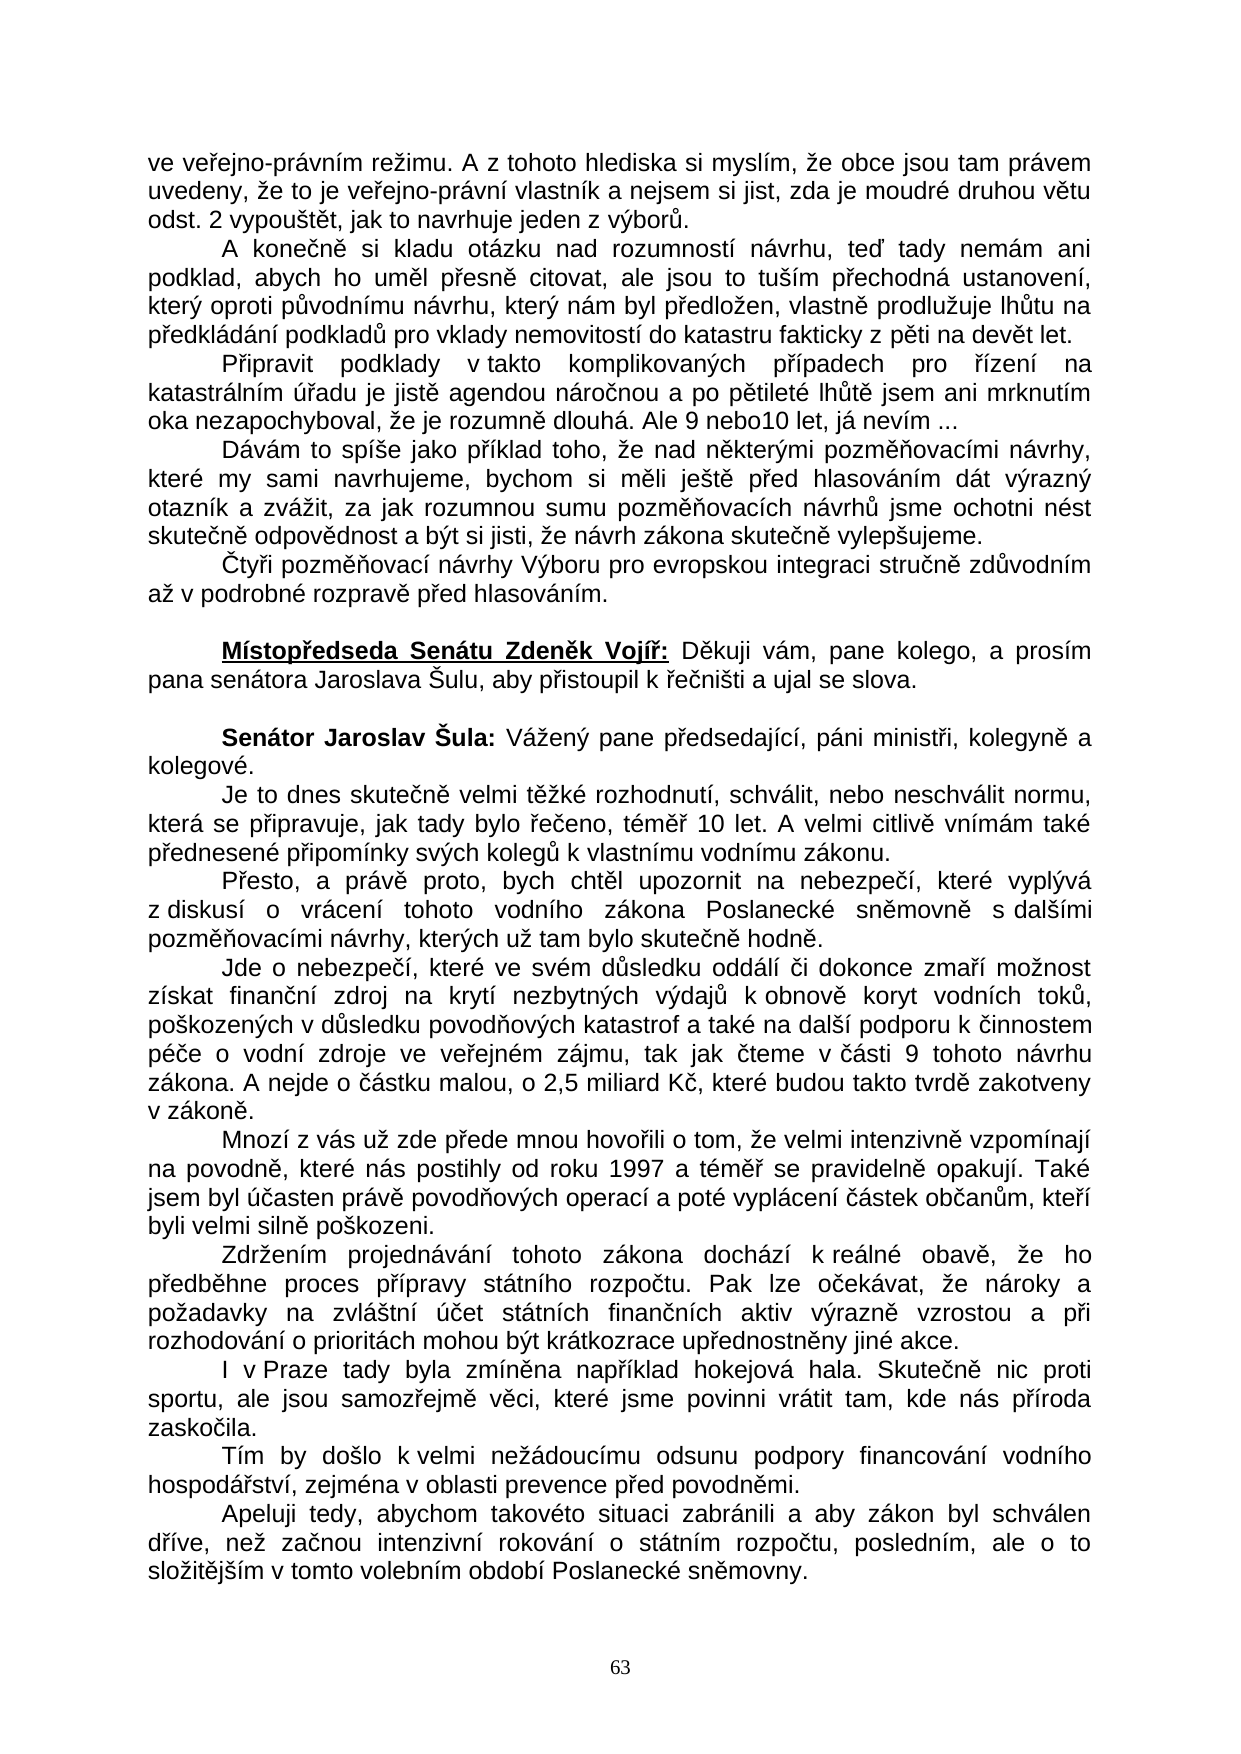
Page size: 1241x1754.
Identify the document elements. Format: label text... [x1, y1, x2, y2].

text Čtyři pozměňovací návrhy Výboru pro evropskou integraci stručně zdůvodním až v podrobné rozpravě před hlasováním. [148, 550, 1093, 608]
text Tím by došlo k velmi nežádoucímu odsunu podpory financování vodního hospodářství, zejména v oblasti prevence před povodněmi. [148, 1441, 1093, 1499]
text Zdržením projednávání tohoto zákona dochází k reálné obavě, že ho předběhne proces přípravy státního rozpočtu. Pak lze očekávat, že nároky a požadavky na zvláštní účet státních finančních aktiv výrazně vzrostou a při rozhodování o prioritách mohou být krátkozrace upřednostněny jiné akce. [148, 1240, 1093, 1355]
text Jde o nebezpečí, které ve svém důsledku oddálí či dokonce zmaří možnost získat finanční zdroj na krytí nezbytných výdajů k obnově koryt vodních toků, poškozených v důsledku povodňových katastrof a také na další podporu k činnostem péče o vodní zdroje ve veřejném zájmu, tak jak čteme v části 9 tohoto návrhu zákona. A nejde o částku malou, o 2,5 miliard Kč, které budou takto tvrdě zakotveny v zákoně. [148, 953, 1093, 1125]
text Je to dnes skutečně velmi těžké rozhodnutí, schválit, nebo neschválit normu, která se připravuje, jak tady bylo řečeno, téměř 10 let. A velmi citlivě vnímám také přednesené připomínky svých kolegů k vlastnímu vodnímu zákonu. [148, 780, 1093, 866]
text Apeluji tedy, abychom takovéto situaci zabránili a aby zákon byl schválen dříve, než začnou intenzivní rokování o státním rozpočtu, posledním, ale o to složitějším v tomto volebním období Poslanecké sněmovny. [148, 1499, 1093, 1585]
text A konečně si kladu otázku nad rozumností návrhu, teď tady nemám ani podklad, abych ho uměl přesně citovat, ale jsou to tuším přechodná ustanovení, který oproti původnímu návrhu, který nám byl předložen, vlastně prodlužuje lhůtu na předkládání podkladů pro vklady nemovitostí do katastru fakticky z pěti na devět let. [148, 234, 1093, 349]
text Místopředseda Senátu Zdeněk Vojíř: Děkuji vám, pane kolego, a prosím pana senátora Jaroslava Šulu, aby přistoupil k řečništi a ujal se slova. [148, 636, 1093, 694]
text Dávám to spíše jako příklad toho, že nad některými pozměňovacími návrhy, které my sami navrhujeme, bychom si měli ještě před hlasováním dát výrazný otazník a zvážit, za jak rozumnou sumu pozměňovacích návrhů jsme ochotni nést skutečně odpovědnost a být si jisti, že návrh zákona skutečně vylepšujeme. [148, 435, 1093, 550]
text Přesto, a právě proto, bych chtěl upozornit na nebezpečí, které vyplývá z diskusí o vrácení tohoto vodního zákona Poslanecké sněmovně s dalšími pozměňovacími návrhy, kterých už tam bylo skutečně hodně. [148, 866, 1093, 953]
text Mnozí z vás už zde přede mnou hovořili o tom, že velmi intenzivně vzpomínají na povodně, které nás postihly od roku 1997 a téměř se pravidelně opakují. Také jsem byl účasten právě povodňových operací a poté vyplácení částek občanům, kteří byli velmi silně poškozeni. [148, 1125, 1093, 1240]
text I v Praze tady byla zmíněna například hokejová hala. Skutečně nic proti sportu, ale jsou samozřejmě věci, které jsme povinni vrátit tam, kde nás příroda zaskočila. [148, 1355, 1093, 1441]
text Senátor Jaroslav Šula: Vážený pane předsedající, páni ministři, kolegyně a kolegové. [148, 723, 1093, 780]
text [148, 148, 1093, 234]
text Připravit podklady v takto komplikovaných případech pro řízení na katastrálním úřadu je jistě agendou náročnou a po pětileté lhůtě jsem ani mrknutím oka nezapochyboval, že je rozumně dlouhá. Ale 9 nebo10 let, já nevím ... [148, 349, 1093, 435]
